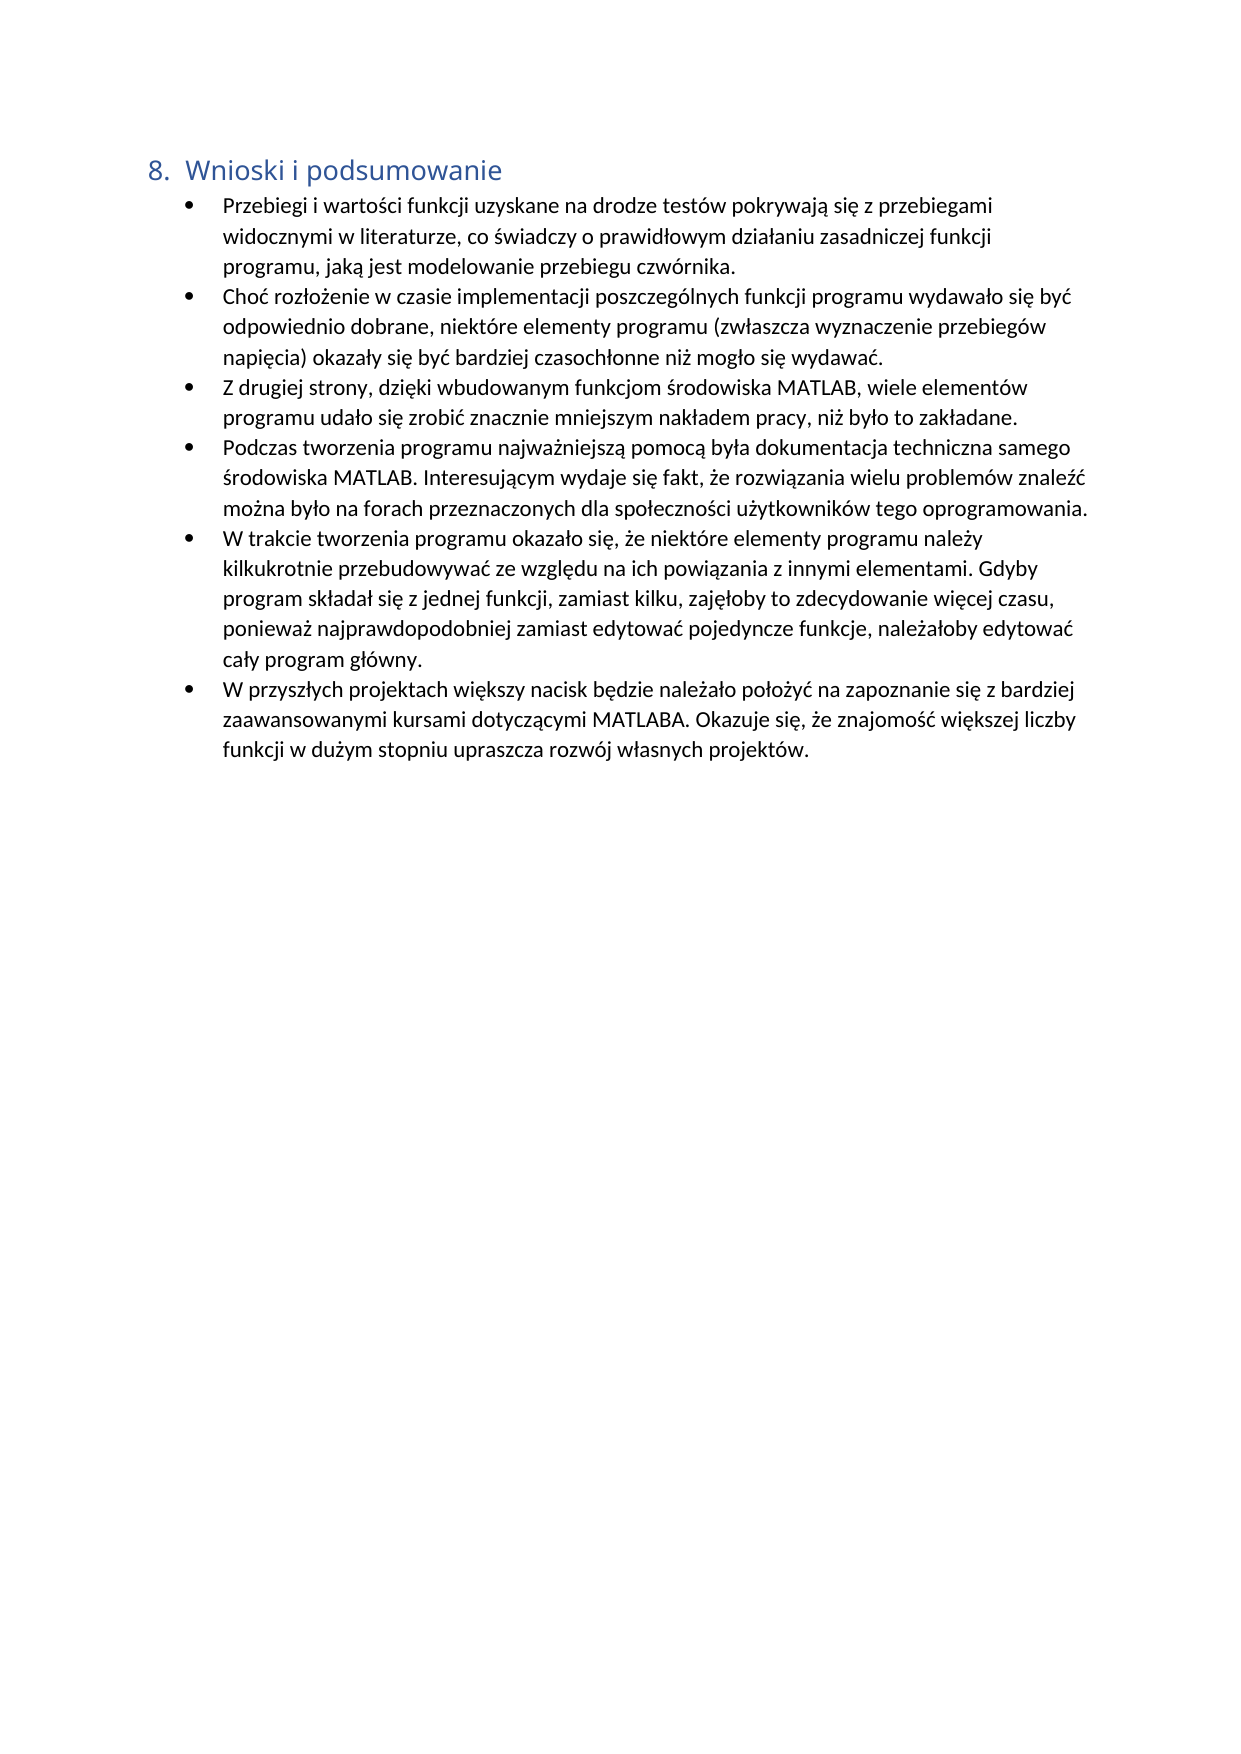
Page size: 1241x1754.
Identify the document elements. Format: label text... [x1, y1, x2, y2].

subtitle Wnioski i podsumowanie [148, 152, 1093, 189]
list W trakcie tworzenia programu okazało się, że niektóre elementy programu należy kilkukrotnie przebudowywać ze względu na ich powiązania z innymi elementami. Gdyby program składał się z jednej funkcji, zamiast kilku, zajęłoby to zdecydowanie więcej czasu, ponieważ najprawdopodobniej zamiast edytować pojedyncze funkcje, należałoby edytować cały program główny. [185, 524, 1093, 673]
list Z drugiej strony, dzięki wbudowanym funkcjom środowiska MATLAB, wiele elementów programu udało się zrobić znacznie mniejszym nakładem pracy, niż było to zakładane. [185, 373, 1093, 431]
list W przyszłych projektach większy nacisk będzie należało położyć na zapoznanie się z bardziej zaawansowanymi kursami dotyczącymi MATLABA. Okazuje się, że znajomość większej liczby funkcji w dużym stopniu upraszcza rozwój własnych projektów. [185, 675, 1093, 763]
list Przebiegi i wartości funkcji uzyskane na drodze testów pokrywają się z przebiegami widocznymi w literaturze, co świadczy o prawidłowym działaniu zasadniczej funkcji programu, jaką jest modelowanie przebiegu czwórnika. [185, 192, 1093, 280]
list Podczas tworzenia programu najważniejszą pomocą była dokumentacja techniczna samego środowiska MATLAB. Interesującym wydaje się fakt, że rozwiązania wielu problemów znaleźć można było na forach przeznaczonych dla społeczności użytkowników tego oprogramowania. [185, 433, 1093, 522]
list Choć rozłożenie w czasie implementacji poszczególnych funkcji programu wydawało się być odpowiednio dobrane, niektóre elementy programu (zwłaszcza wyznaczenie przebiegów napięcia) okazały się być bardziej czasochłonne niż mogło się wydawać. [185, 282, 1093, 371]
